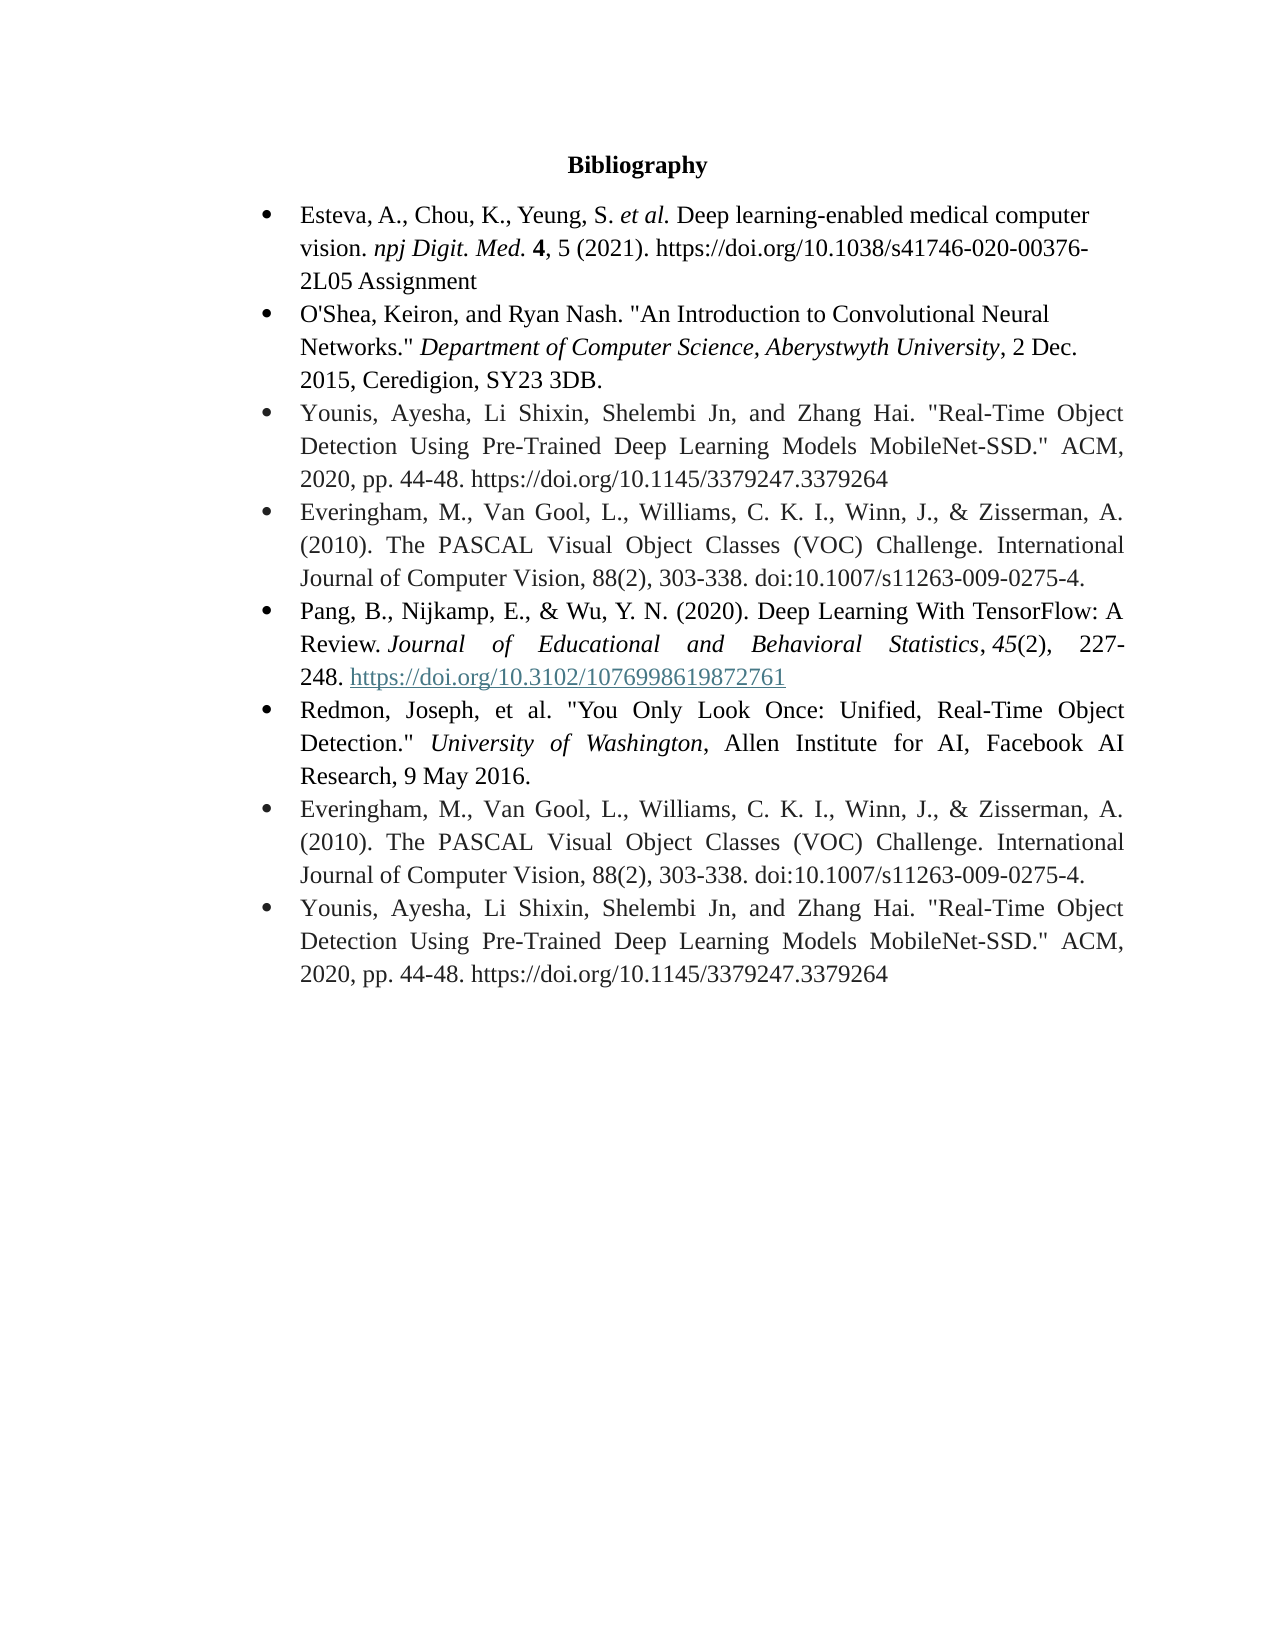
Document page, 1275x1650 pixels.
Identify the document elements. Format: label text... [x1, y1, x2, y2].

list Esteva, A., Chou, K., Yeung, S. et al. Deep learning-enabled medical computer vision. npj Digit. Med. 4, 5 (2021). https://doi.org/10.1038/s41746-020-00376-2L05 Assignment [262, 200, 1125, 294]
list Redmon, Joseph, et al. "You Only Look Once: Unified, Real-Time Object Detection." University of Washington, Allen Institute for AI, Facebook AI Research, 9 May 2016. [262, 695, 1125, 790]
list Pang, B., Nijkamp, E., & Wu, Y. N. (2020). Deep Learning With TensorFlow: A Review. Journal of Educational and Behavioral Statistics, 45(2), 227-248. https://doi.org/10.3102/1076998619872761 [262, 596, 1125, 691]
list Younis, Ayesha, Li Shixin, Shelembi Jn, and Zhang Hai. "Real-Time Object Detection Using Pre-Trained Deep Learning Models MobileNet-SSD." ACM, 2020, pp. 44-48. https://doi.org/10.1145/3379247.3379264 [262, 398, 1125, 493]
list Younis, Ayesha, Li Shixin, Shelembi Jn, and Zhang Hai. "Real-Time Object Detection Using Pre-Trained Deep Learning Models MobileNet-SSD." ACM, 2020, pp. 44-48. https://doi.org/10.1145/3379247.3379264 [262, 893, 1125, 988]
text Bibliography [150, 150, 1125, 179]
list Everingham, M., Van Gool, L., Williams, C. K. I., Winn, J., & Zisserman, A. (2010). The PASCAL Visual Object Classes (VOC) Challenge. International Journal of Computer Vision, 88(2), 303-338. doi:10.1007/s11263-009-0275-4. [262, 497, 1125, 592]
list O'Shea, Keiron, and Ryan Nash. "An Introduction to Convolutional Neural Networks." Department of Computer Science, Aberystwyth University, 2 Dec. 2015, Ceredigion, SY23 3DB. [262, 299, 1125, 393]
list Everingham, M., Van Gool, L., Williams, C. K. I., Winn, J., & Zisserman, A. (2010). The PASCAL Visual Object Classes (VOC) Challenge. International Journal of Computer Vision, 88(2), 303-338. doi:10.1007/s11263-009-0275-4. [262, 794, 1125, 889]
